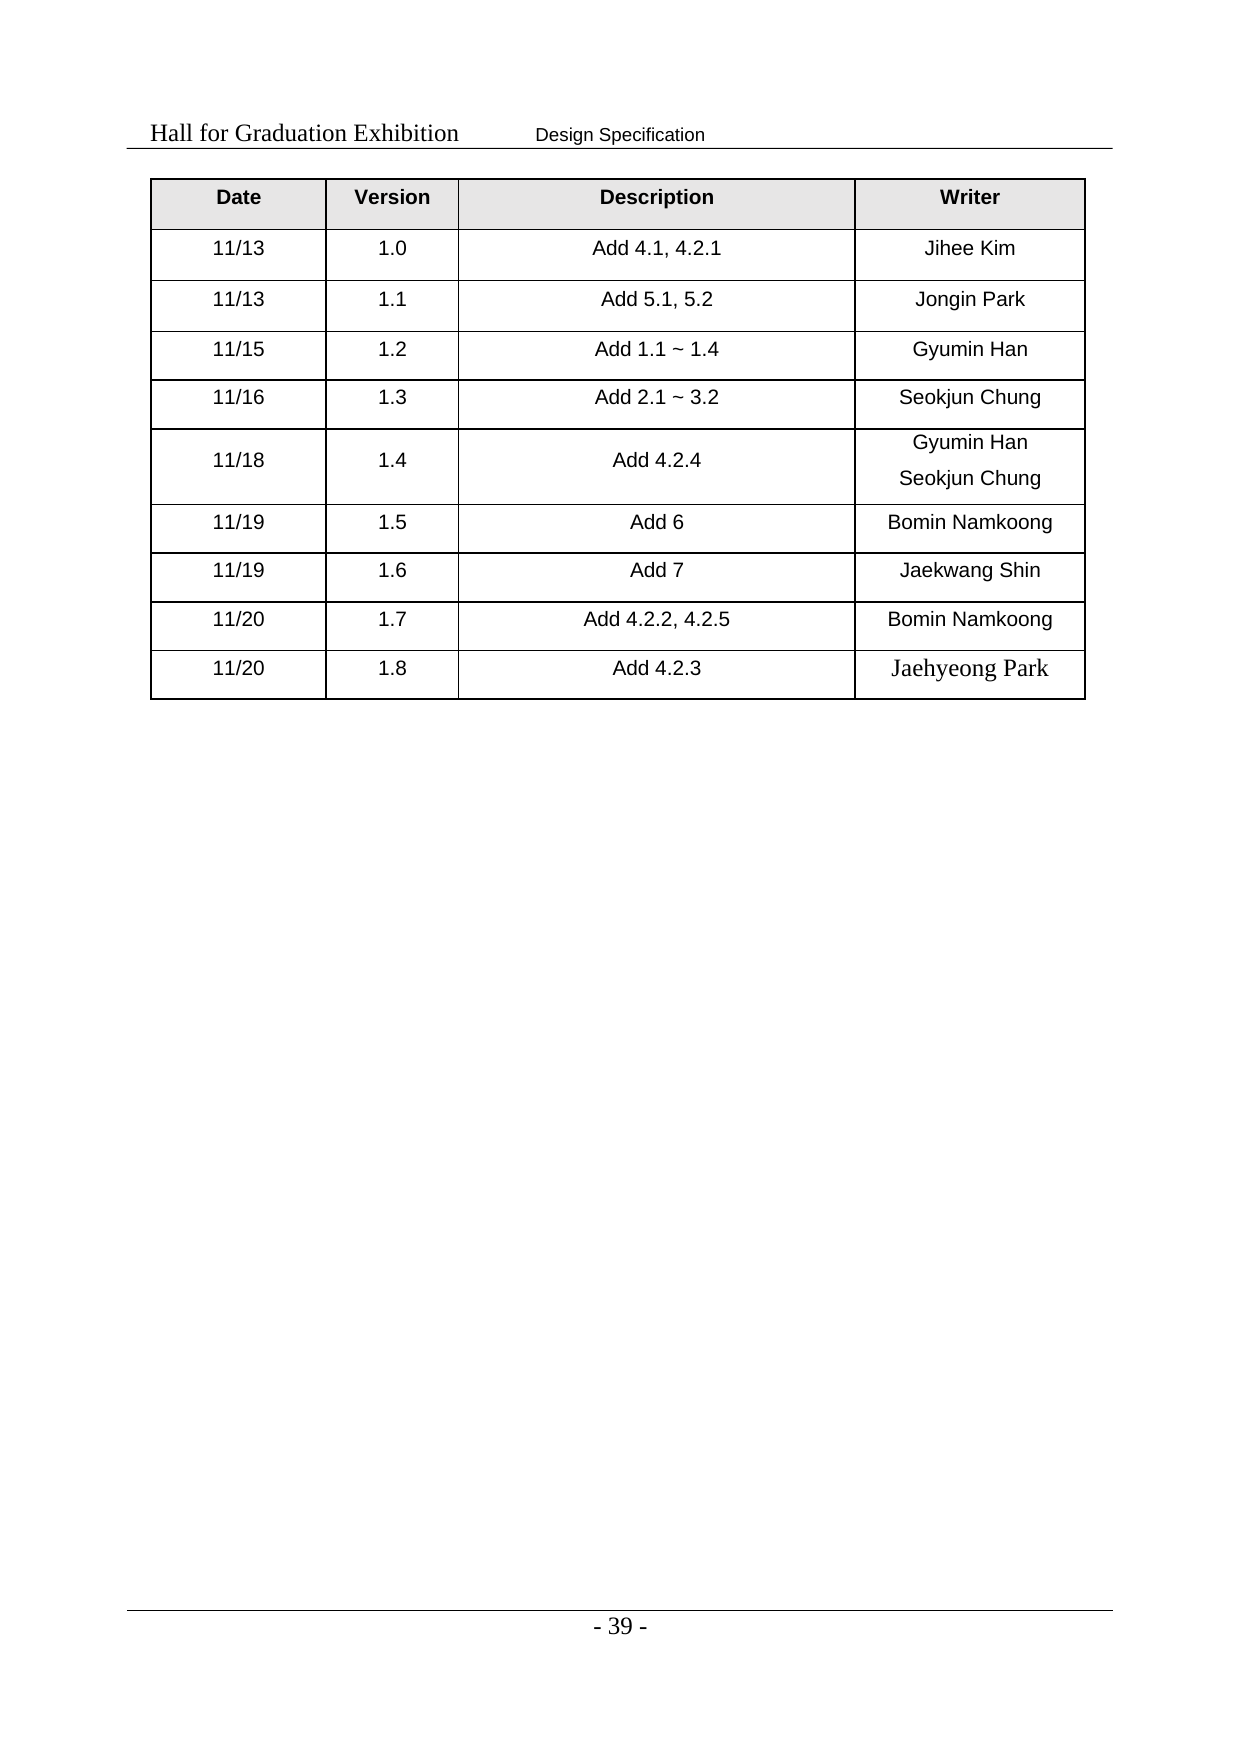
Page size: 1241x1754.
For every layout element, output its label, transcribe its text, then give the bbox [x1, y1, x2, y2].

table_cell Add 1.1 ~ 1.4 [459, 332, 854, 379]
table_cell 11/20 [152, 603, 325, 649]
table_cell Jaekwang Shin [856, 554, 1084, 601]
table_cell 1.4 [327, 430, 458, 504]
table_cell Add 4.2.3 [459, 651, 854, 698]
table_cell Add 4.1, 4.2.1 [459, 230, 854, 280]
table_cell 11/13 [152, 230, 325, 280]
table_cell Seokjun Chung [856, 381, 1084, 428]
table_cell 11/19 [152, 505, 325, 552]
table_cell Add 4.2.2, 4.2.5 [459, 603, 854, 649]
table_cell 1.3 [327, 381, 458, 428]
table_cell 11/20 [152, 651, 325, 698]
table_cell 1.7 [327, 603, 458, 649]
table_cell 11/18 [152, 430, 325, 504]
table_cell Bomin Namkoong [856, 603, 1084, 649]
table_cell Jihee Kim [856, 230, 1084, 280]
table_cell Gyumin Han [856, 332, 1084, 379]
table_cell Jongin Park [856, 281, 1084, 331]
table_cell 11/13 [152, 281, 325, 331]
table_cell Add 4.2.4 [459, 430, 854, 504]
table_cell Gyumin Han Seokjun Chung [856, 430, 1084, 504]
table_cell Jaehyeong Park [856, 651, 1084, 698]
table_cell 11/15 [152, 332, 325, 379]
table_header Version [327, 180, 458, 229]
table_cell 1.0 [327, 230, 458, 280]
table_cell Add 7 [459, 554, 854, 601]
table_cell Add 2.1 ~ 3.2 [459, 381, 854, 428]
table_cell 1.8 [327, 651, 458, 698]
table_header Date [152, 180, 325, 229]
table_cell 11/16 [152, 381, 325, 428]
table_cell Add 5.1, 5.2 [459, 281, 854, 331]
table_header Writer [856, 180, 1084, 229]
table_cell 1.2 [327, 332, 458, 379]
table_cell 1.6 [327, 554, 458, 601]
table_cell 1.1 [327, 281, 458, 331]
table_header Description [459, 180, 854, 229]
table_cell Bomin Namkoong [856, 505, 1084, 552]
table_cell 11/19 [152, 554, 325, 601]
table_cell Add 6 [459, 505, 854, 552]
table_cell 1.5 [327, 505, 458, 552]
